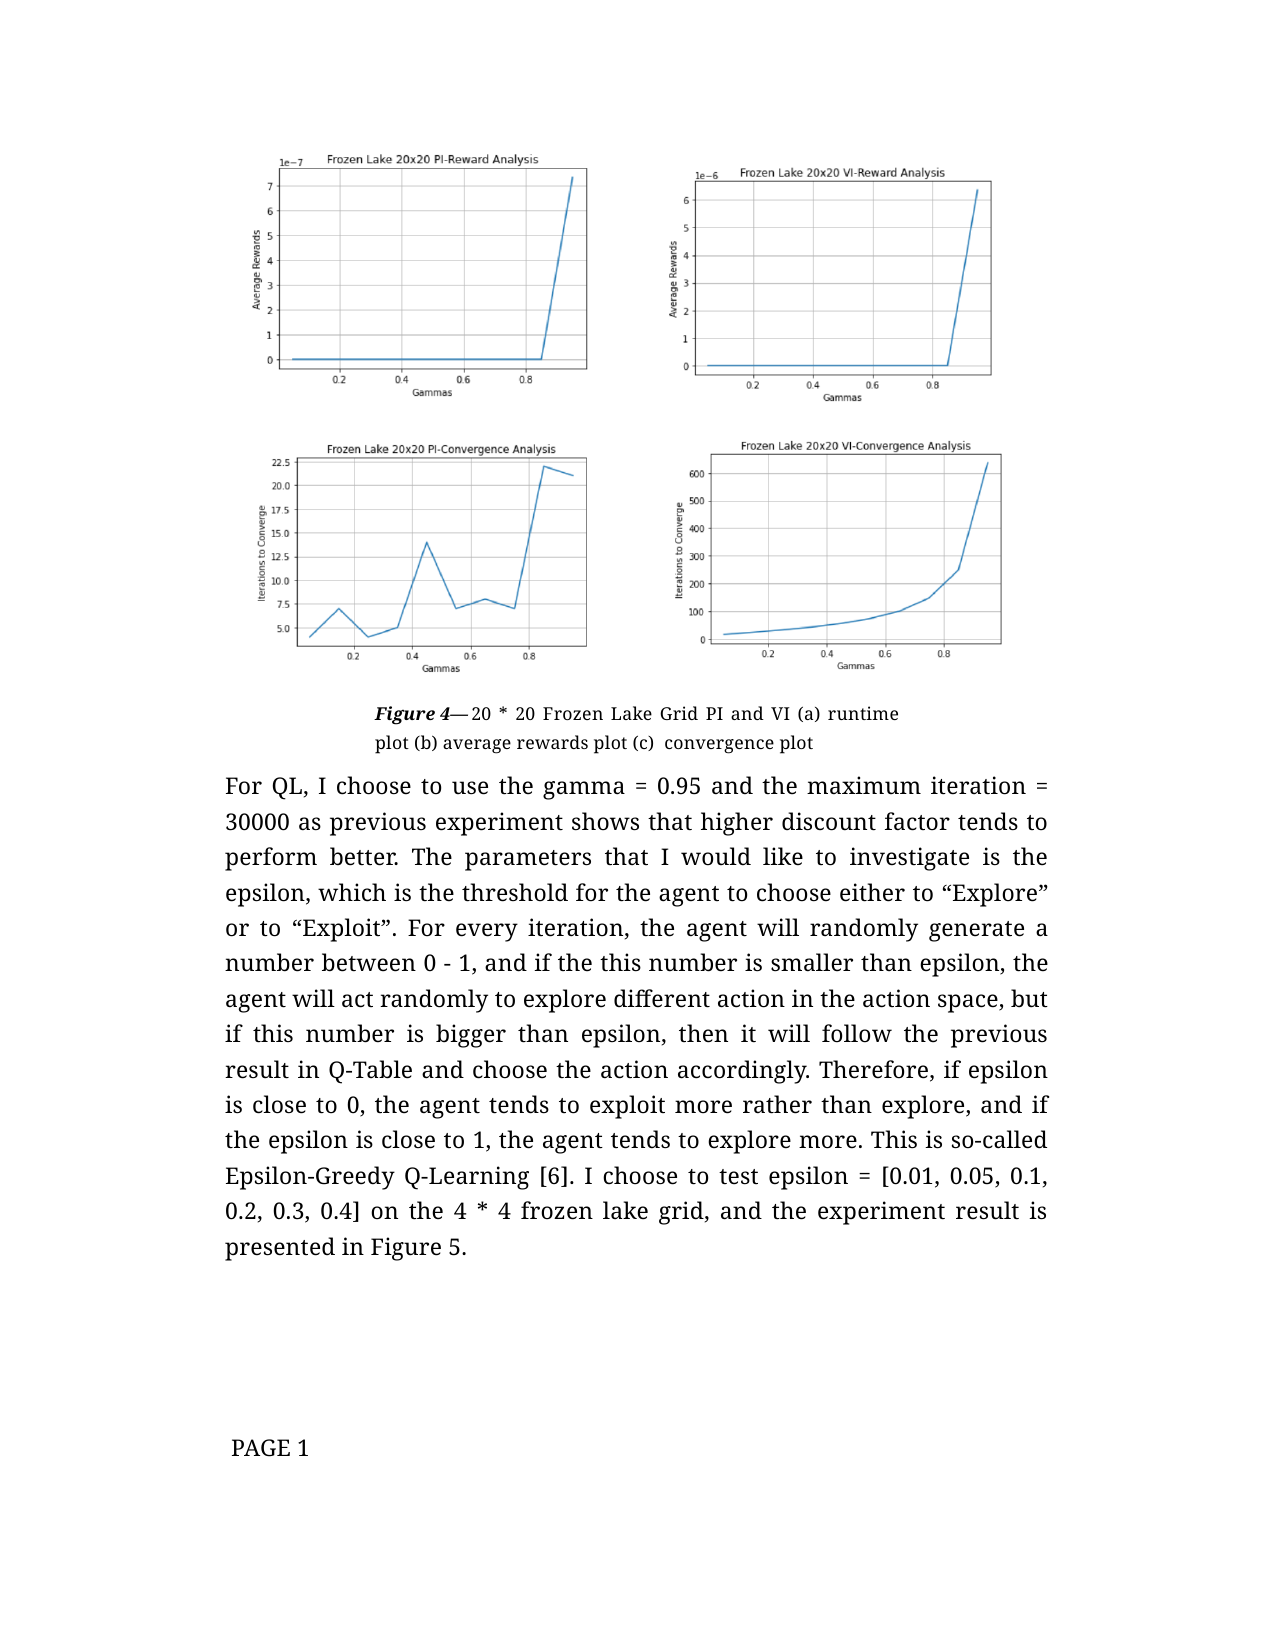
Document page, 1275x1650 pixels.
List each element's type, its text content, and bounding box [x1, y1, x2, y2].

list 20 * 20 Frozen Lake Grid PI and VI (a) runtime plot (b) average rewards plot (c) convergence plot [375, 697, 900, 755]
table_cell [224, 150, 631, 429]
picture [662, 429, 1020, 678]
picture [240, 150, 615, 403]
table_cell [224, 429, 631, 697]
text For QL, I choose to use the gamma = 0.95 and the maximum iteration = 30000 as previous experiment shows that higher discount factor tends to perform better. The parameters that I would like to investigate is the epsilon, which is the threshold for the agent to choose either to “Explore” or to “Exploit”. For every iteration, the agent will randomly generate a number between 0 - 1, and if the this number is smaller than epsilon, the agent will act randomly to explore different action in the action space, but if this number is bigger than epsilon, then it will follow the previous result in Q-Table and choose the action accordingly. Therefore, if epsilon is close to 0, the agent tends to exploit more rather than explore, and if the epsilon is close to 1, the agent tends to explore more. This is so-called Epsilon-Greedy Q-Learning [6]. I choose to test epsilon = [0.01, 0.05, 0.1, 0.2, 0.3, 0.4] on the 4 * 4 frozen lake grid, and the experiment result is presented in Figure 5. [225, 766, 1050, 1262]
picture [235, 429, 620, 679]
picture [660, 150, 1022, 412]
table_cell [631, 429, 1051, 697]
table_cell [631, 150, 1051, 429]
